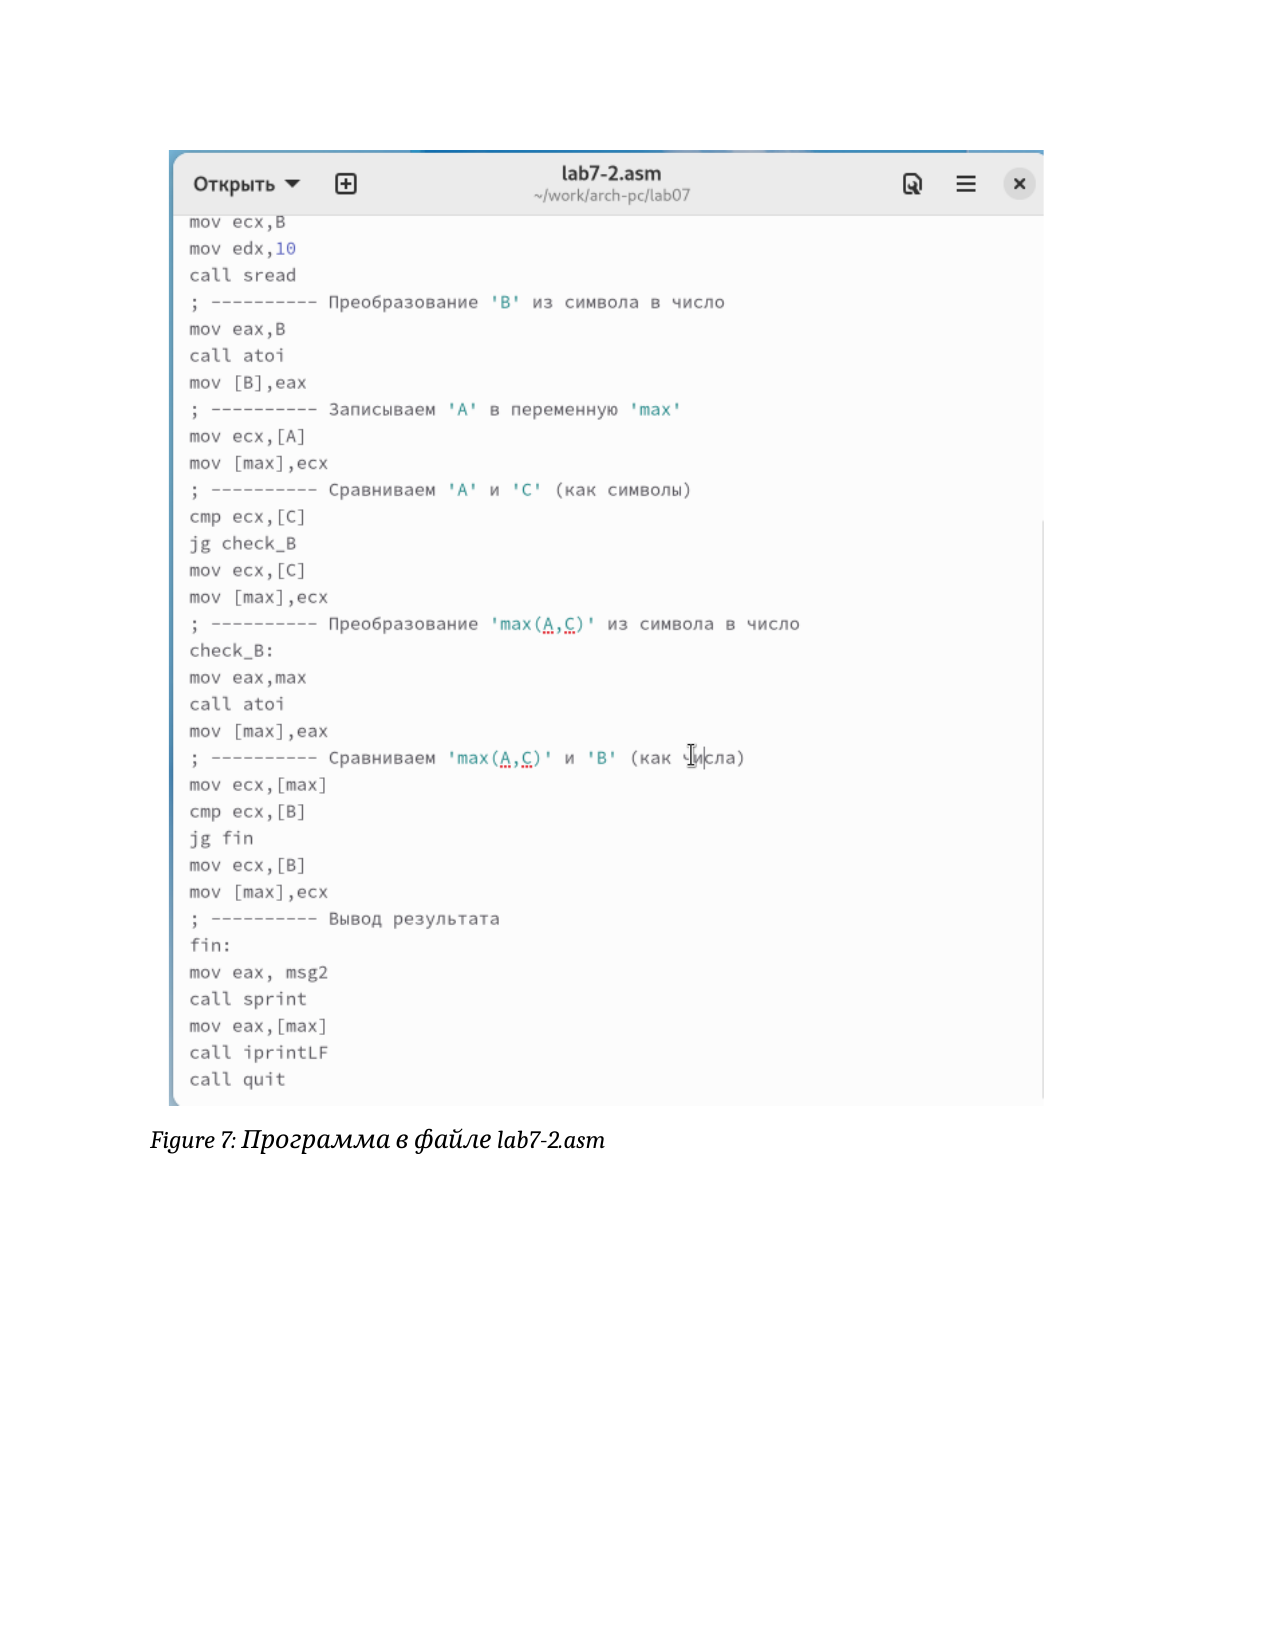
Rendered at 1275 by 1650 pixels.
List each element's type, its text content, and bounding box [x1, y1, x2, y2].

picture [168, 150, 1044, 1106]
text Figure 7: Программа в файле lab7-2.asm [150, 1126, 1125, 1155]
